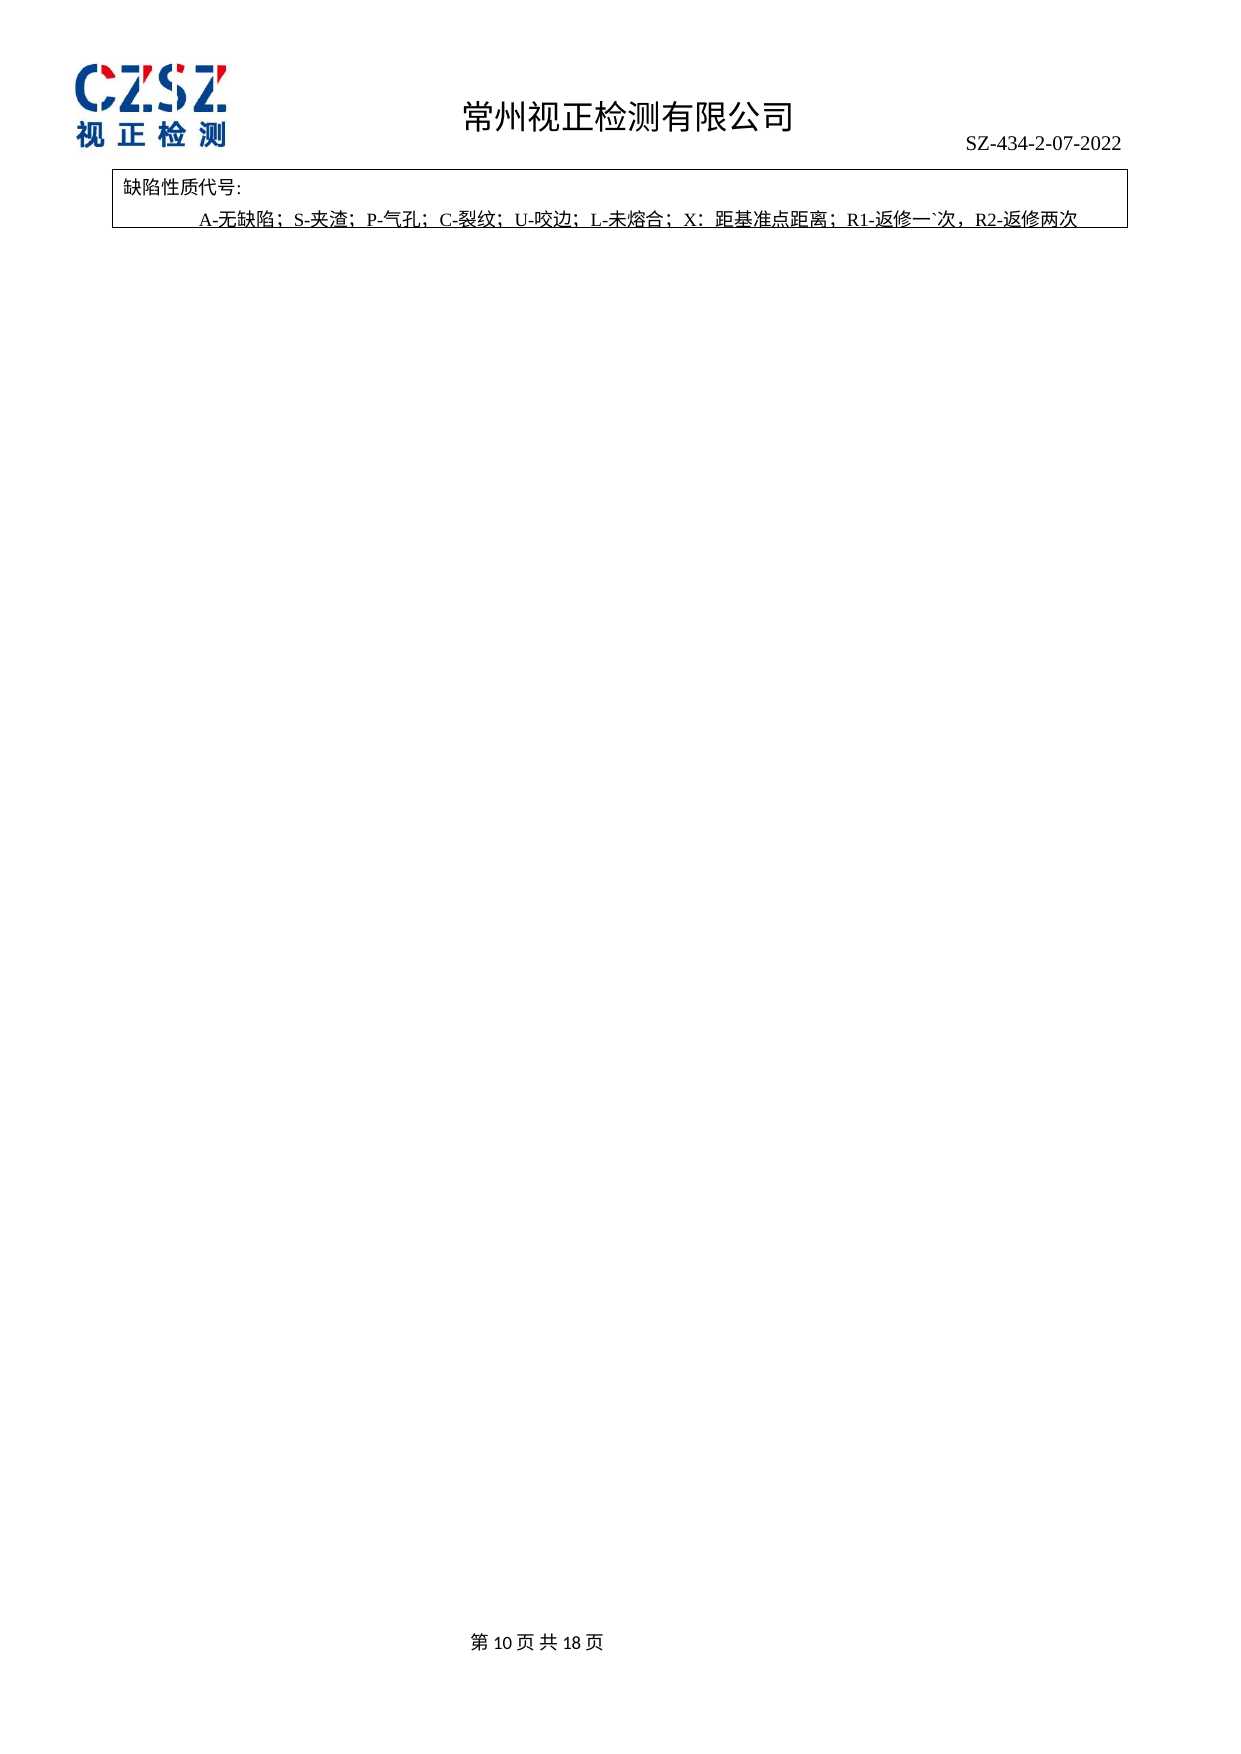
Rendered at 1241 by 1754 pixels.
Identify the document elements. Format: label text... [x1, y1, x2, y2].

picture [66, 51, 234, 153]
table_cell 缺陷性质代号: A-无缺陷；S-夹渣；P-气孔；C-裂纹；U-咬边；L-未熔合；X：距基准点距离；R1-返修一`次，R2-返修两次 [113, 170, 1127, 227]
